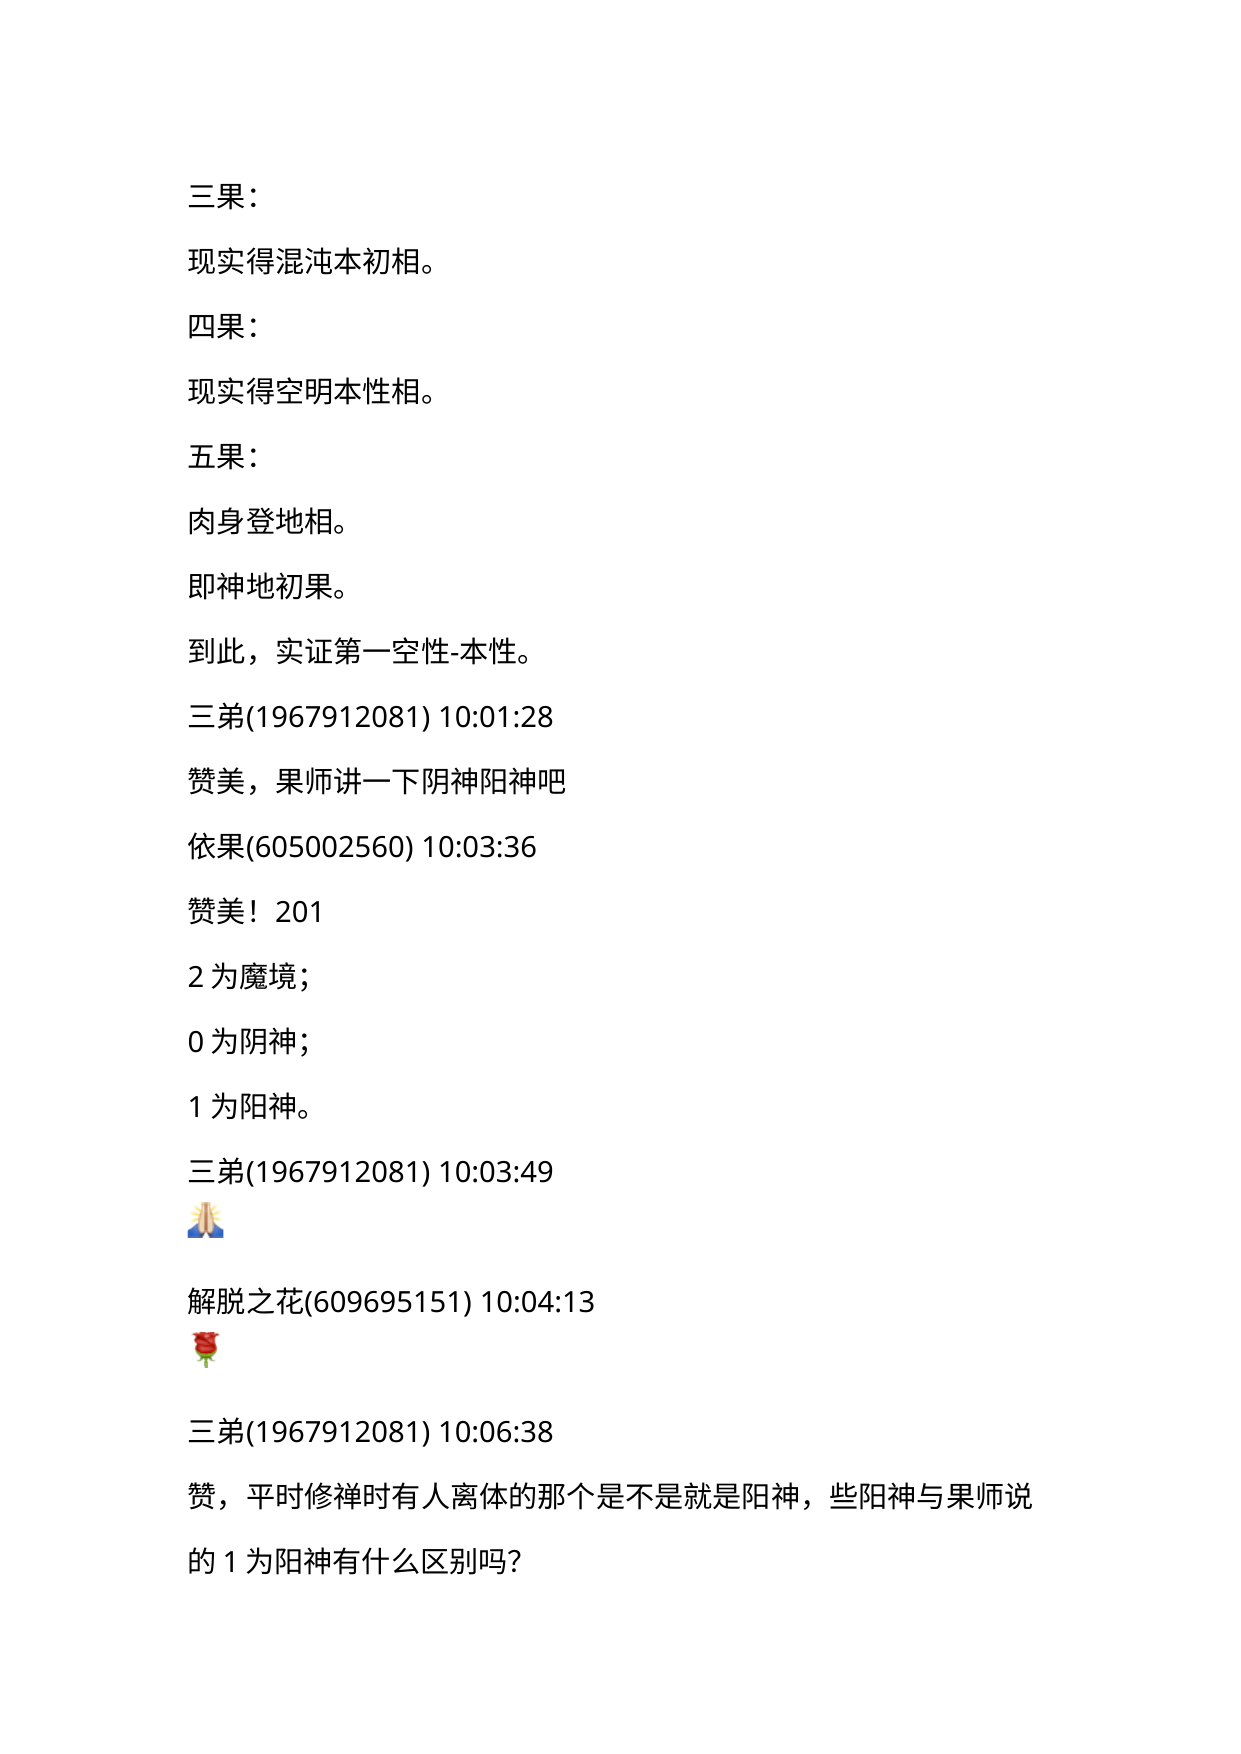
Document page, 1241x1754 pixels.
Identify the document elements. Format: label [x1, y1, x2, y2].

picture [187, 1202, 224, 1238]
picture [187, 1332, 224, 1368]
text [187, 162, 1053, 1592]
